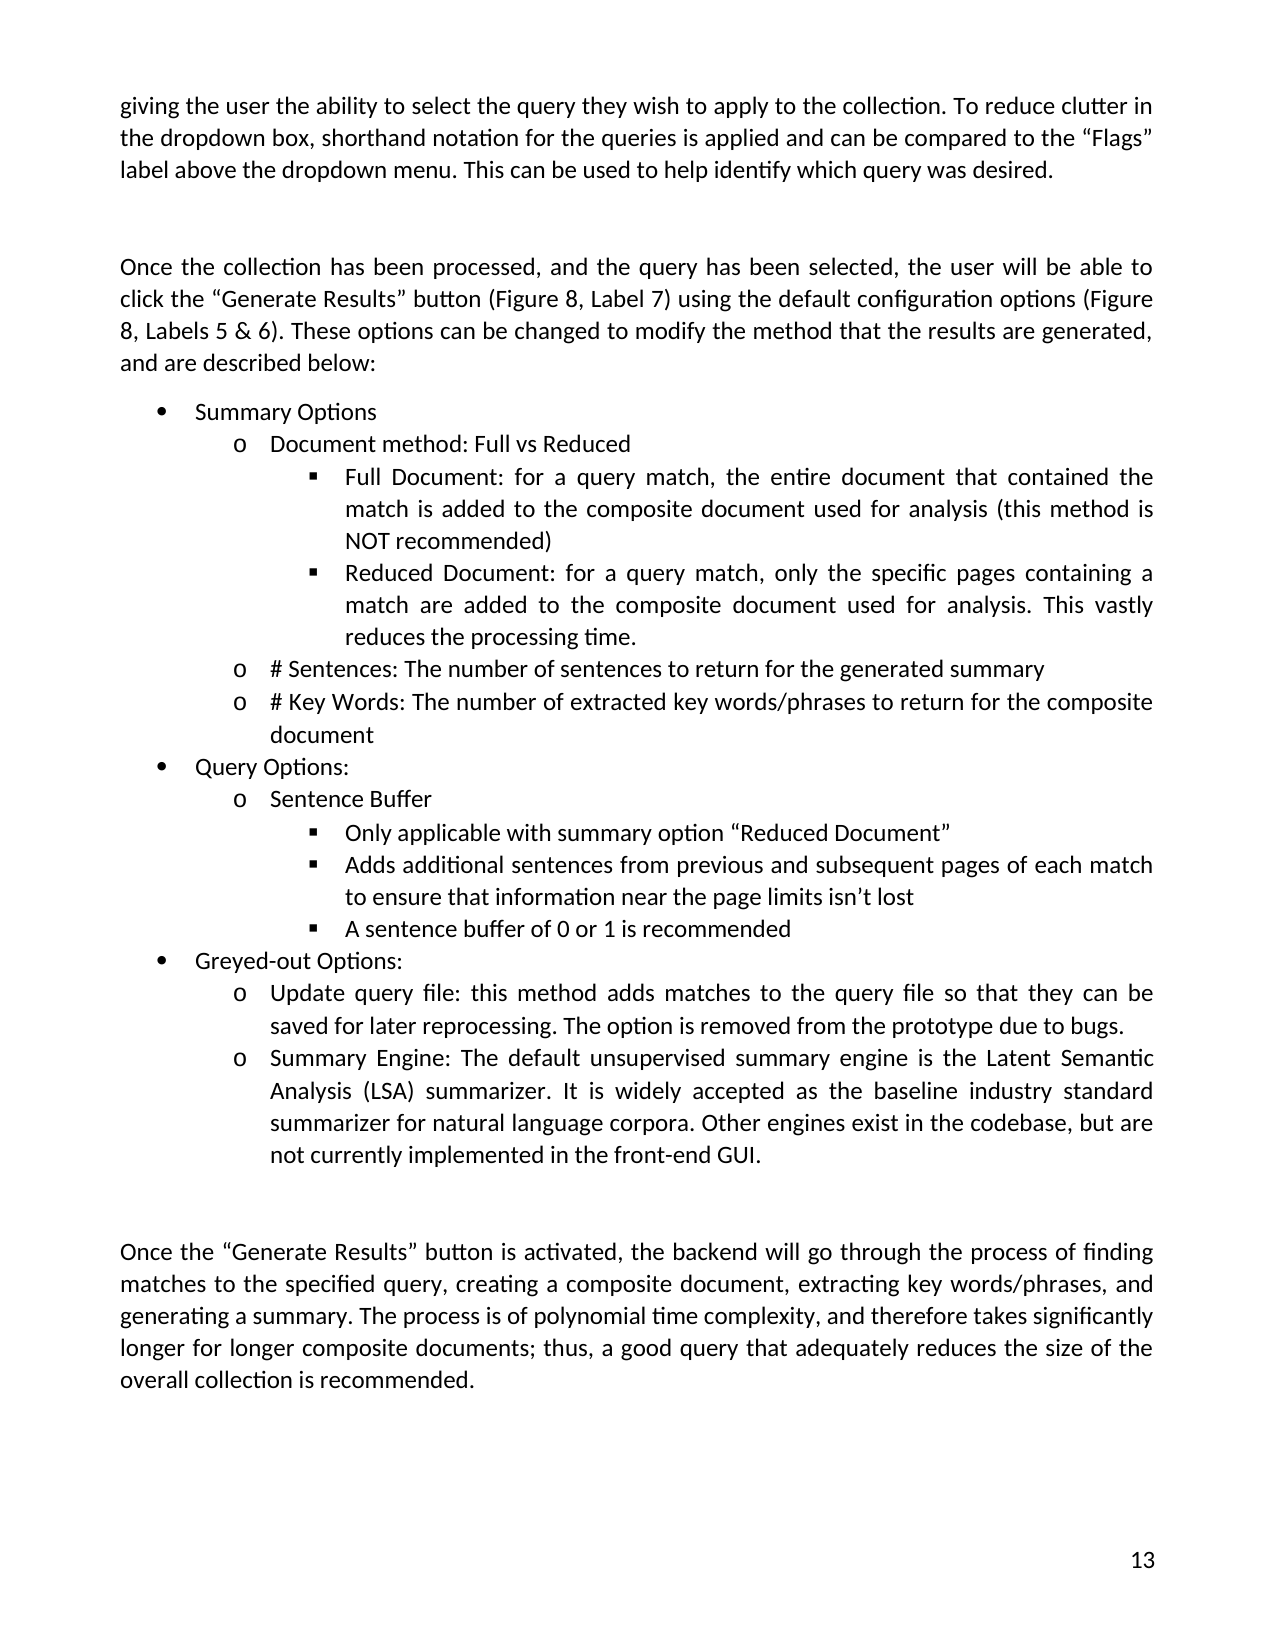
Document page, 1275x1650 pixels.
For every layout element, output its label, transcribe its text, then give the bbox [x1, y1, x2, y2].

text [120, 90, 1155, 184]
list Document method: Full vs Reduced [232, 428, 1155, 459]
list Full Document: for a query match, the entire document that contained the match is added to the composite document used for analysis (this method is NOT recommended) [307, 461, 1155, 556]
list Only applicable with summary option “Reduced Document” [307, 817, 1155, 847]
list Summary Options [157, 396, 1155, 426]
list Summary Engine: The default unsupervised summary engine is the Latent Semantic Analysis (LSA) summarizer. It is widely accepted as the baseline industry standard summarizer for natural language corpora. Other engines exist in the codebase, but are not currently implemented in the front-end GUI. [232, 1042, 1155, 1170]
list # Sentences: The number of sentences to return for the generated summary [232, 653, 1155, 685]
list Query Options: [157, 752, 1155, 782]
text Once the “Generate Results” button is activated, the backend will go through the process of finding matches to the specified query, creating a composite document, extracting key words/phrases, and generating a summary. The process is of polynomial time complexity, and therefore takes significantly longer for longer composite documents; thus, a good query that adequately reduces the size of the overall collection is recommended. [120, 1236, 1155, 1395]
list # Key Words: The number of extracted key words/phrases to return for the composite document [232, 686, 1155, 750]
list Sentence Buffer [232, 783, 1155, 815]
text Once the collection has been processed, and the query has been selected, the user will be able to click the “Generate Results” button (Figure 8, Label 7) using the default configuration options (Figure 8, Labels 5 & 6). These options can be changed to modify the method that the results are generated, and are described below: [120, 251, 1155, 378]
list Update query file: this method adds matches to the query file so that they can be saved for later reprocessing. The option is removed from the prototype due to bugs. [232, 977, 1155, 1041]
list Adds additional sentences from previous and subsequent pages of each match to ensure that information near the page limits isn’t lost [307, 849, 1155, 911]
list Greyed-out Options: [157, 945, 1155, 975]
list Reduced Document: for a query match, only the specific pages containing a match are added to the composite document used for analysis. This vastly reduces the processing time. [307, 557, 1155, 652]
list A sentence buffer of 0 or 1 is recommended [307, 913, 1155, 943]
